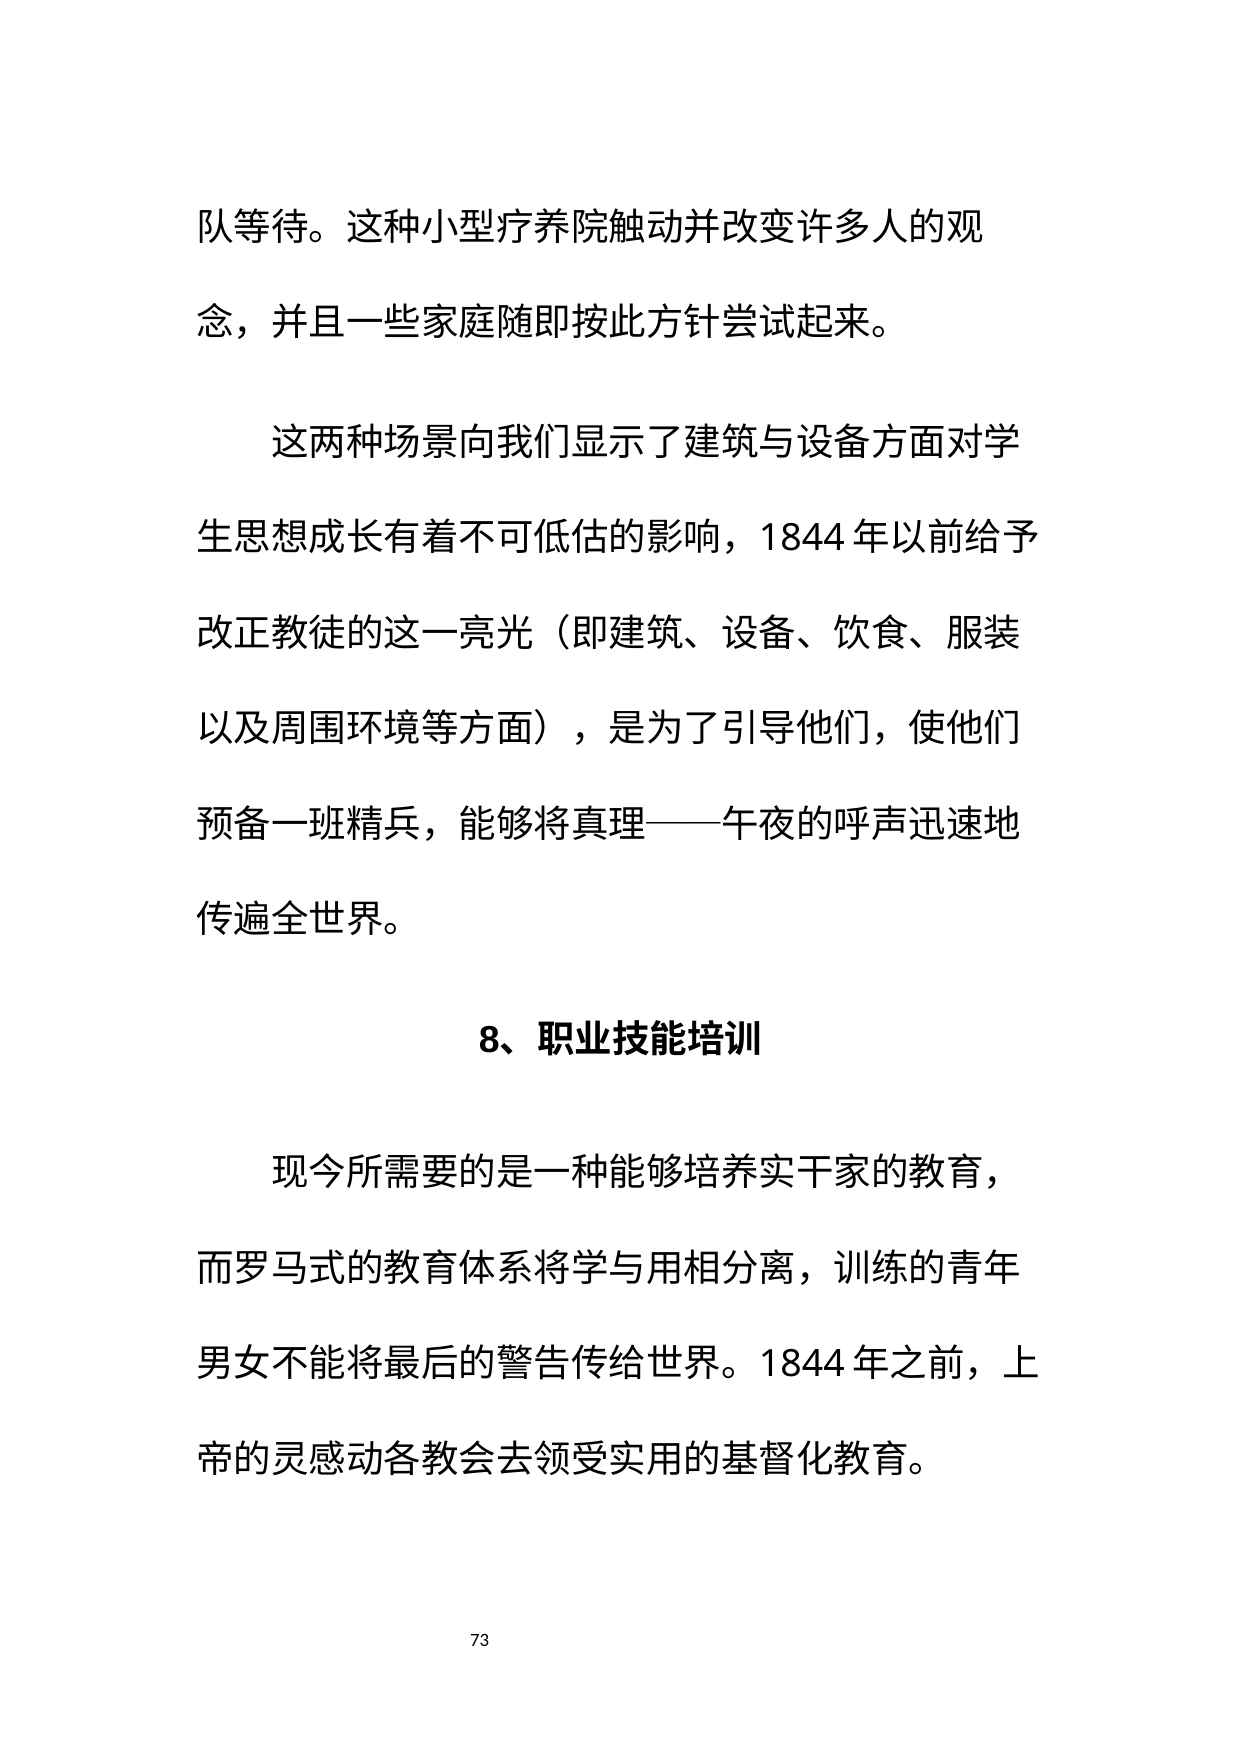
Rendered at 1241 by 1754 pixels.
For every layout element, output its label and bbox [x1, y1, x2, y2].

table_header [196, 162, 1044, 1531]
